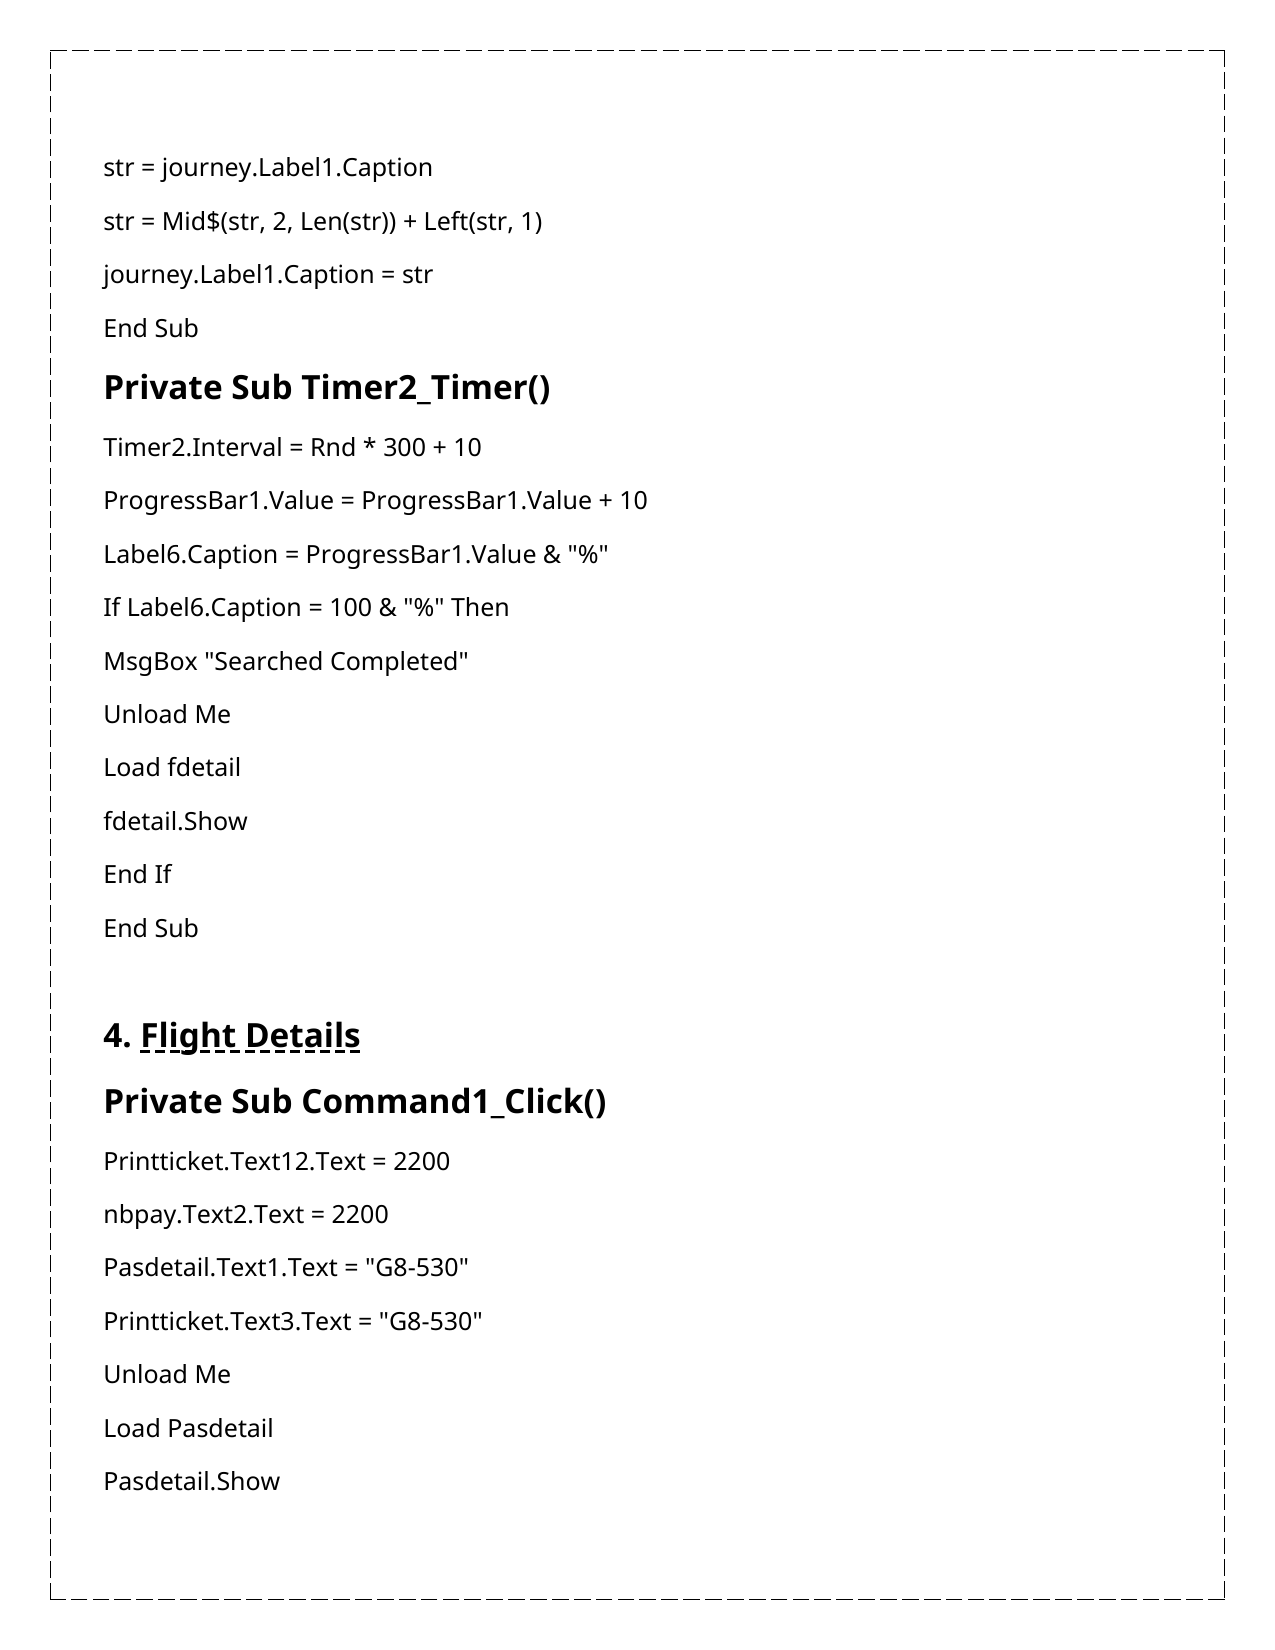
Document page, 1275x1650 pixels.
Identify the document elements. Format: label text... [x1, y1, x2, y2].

text Label6.Caption = ProgressBar1.Value & "%" [103, 536, 1209, 570]
text End Sub [103, 910, 1209, 944]
text Private Sub Command1_Click() [103, 1078, 1209, 1123]
text Pasdetail.Show [103, 1464, 1209, 1498]
text 4. Flight Details [103, 1012, 1209, 1057]
text ProgressBar1.Value = ProgressBar1.Value + 10 [103, 483, 1209, 517]
text str = journey.Label1.Caption [103, 150, 1209, 184]
text Pasdetail.Text1.Text = "G8-530" [103, 1250, 1209, 1284]
text str = Mid$(str, 2, Len(str)) + Left(str, 1) [103, 203, 1209, 237]
text End If [103, 857, 1209, 891]
text End Sub [103, 310, 1209, 344]
text Printticket.Text12.Text = 2200 [103, 1143, 1209, 1177]
text Unload Me [103, 1357, 1209, 1391]
text Load fdetail [103, 750, 1209, 784]
text Printticket.Text3.Text = "G8-530" [103, 1303, 1209, 1338]
text MsgBox "Searched Completed" [103, 643, 1209, 677]
text Private Sub Timer2_Timer() [103, 364, 1209, 409]
text nbpay.Text2.Text = 2200 [103, 1197, 1209, 1231]
text fdetail.Show [103, 803, 1209, 837]
text If Label6.Caption = 100 & "%" Then [103, 590, 1209, 624]
text Timer2.Interval = Rnd * 300 + 10 [103, 429, 1209, 463]
text journey.Label1.Caption = str [103, 257, 1209, 291]
text Unload Me [103, 697, 1209, 731]
text Load Pasdetail [103, 1410, 1209, 1444]
